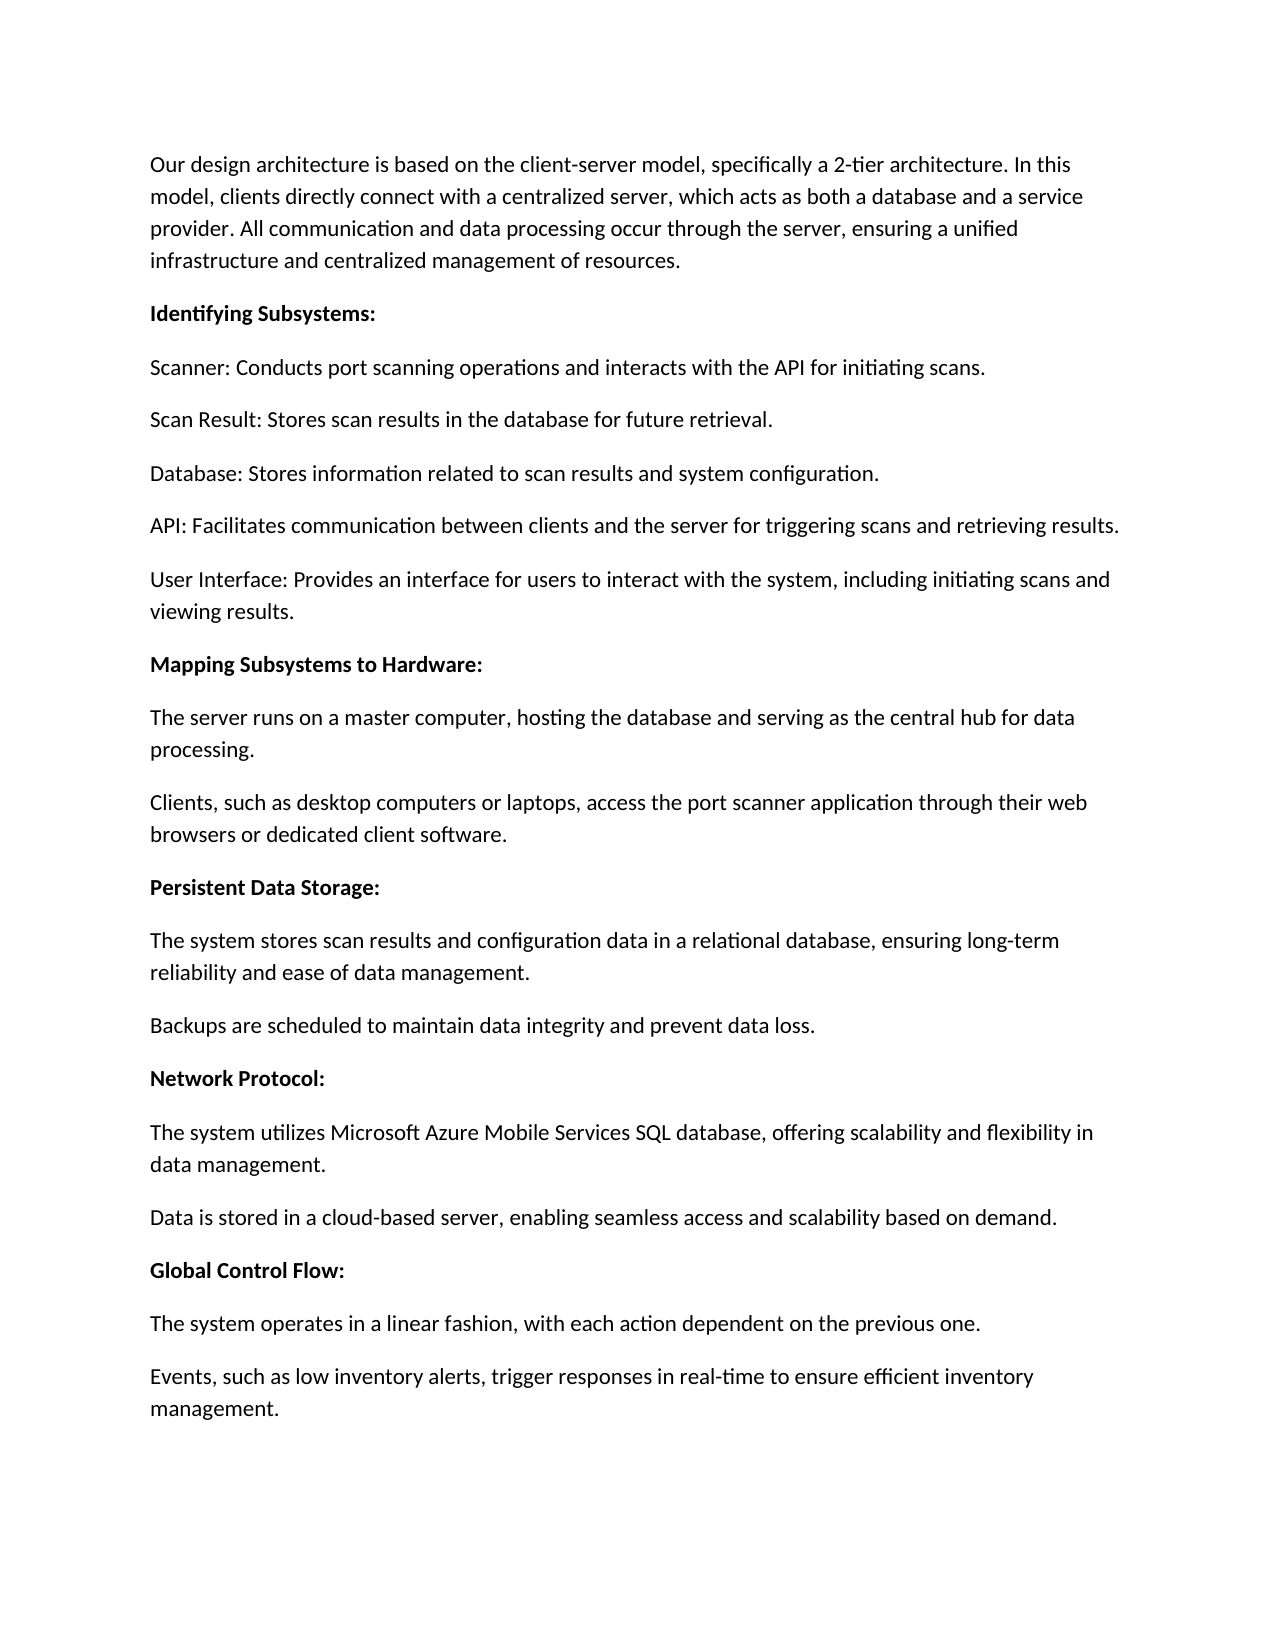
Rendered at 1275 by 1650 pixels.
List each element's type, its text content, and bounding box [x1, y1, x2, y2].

text Scanner: Conducts port scanning operations and interacts with the API for initiating scans. [150, 353, 1125, 381]
text Events, such as low inventory alerts, trigger responses in real-time to ensure efficient inventory management. [150, 1362, 1125, 1422]
text The system stores scan results and configuration data in a relational database, ensuring long-term reliability and ease of data management. [150, 926, 1125, 987]
text Backups are scheduled to maintain data integrity and prevent data loss. [150, 1012, 1125, 1039]
text Identifying Subsystems: [150, 299, 1125, 328]
text Our design architecture is based on the client-server model, specifically a 2-tier architecture. In this model, clients directly connect with a centralized server, which acts as both a database and a service provider. All communication and data processing occur through the server, ensuring a unified infrastructure and centralized management of resources. [150, 150, 1125, 274]
text Persistent Data Storage: [150, 873, 1125, 901]
text The system utilizes Microsoft Azure Mobile Services SQL database, offering scalability and flexibility in data management. [150, 1118, 1125, 1178]
text Data is stored in a cloud-based server, enabling seamless access and scalability based on demand. [150, 1203, 1125, 1231]
text API: Facilitates communication between clients and the server for triggering scans and retrieving results. [150, 512, 1125, 540]
text User Interface: Provides an interface for users to interact with the system, including initiating scans and viewing results. [150, 565, 1125, 625]
text Global Control Flow: [150, 1256, 1125, 1284]
text The system operates in a linear fashion, with each action dependent on the previous one. [150, 1309, 1125, 1337]
text Clients, such as desktop computers or laptops, access the port scanner application through their web browsers or dedicated client software. [150, 788, 1125, 848]
text The server runs on a master computer, hosting the database and serving as the central hub for data processing. [150, 703, 1125, 763]
text Scan Result: Stores scan results in the database for future retrieval. [150, 406, 1125, 434]
text Mapping Subsystems to Hardware: [150, 650, 1125, 678]
text Database: Stores information related to scan results and system configuration. [150, 459, 1125, 487]
text Network Protocol: [150, 1064, 1125, 1093]
